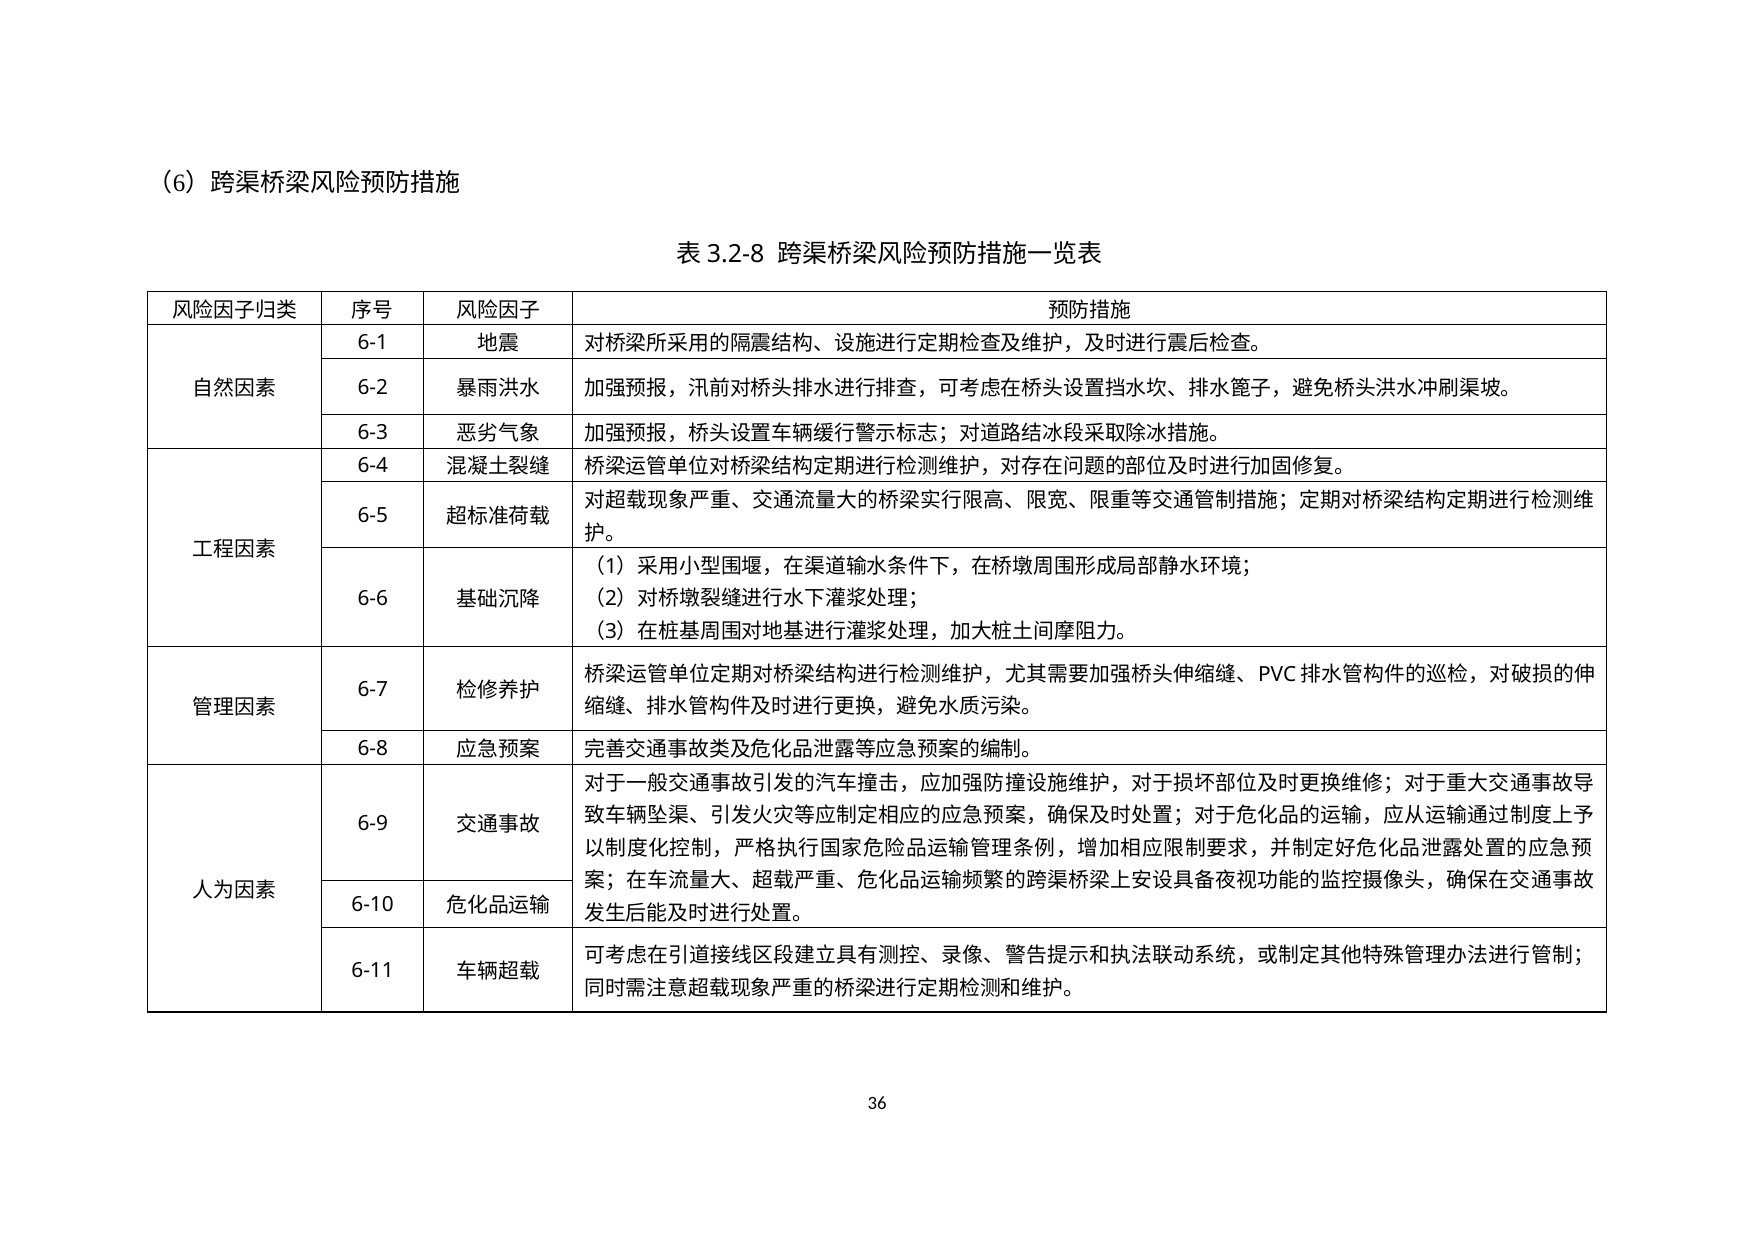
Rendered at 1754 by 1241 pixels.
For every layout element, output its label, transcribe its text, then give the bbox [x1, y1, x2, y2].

text 表3.2-8 跨渠桥梁风险预防措施一览表 [148, 219, 1606, 284]
table_cell 6-5 [322, 482, 423, 547]
table_cell 完善交通事故类及危化品泄露等应急预案的编制。 [573, 731, 1606, 763]
table_cell 混凝土裂缝 [424, 449, 572, 481]
table_header 风险因子归类 [148, 292, 321, 324]
table_cell 交通事故 [424, 765, 572, 879]
table_cell 6-6 [322, 548, 423, 646]
table_cell 工程因素 [148, 449, 321, 646]
table_cell 危化品运输 [424, 881, 572, 927]
table_header 预防措施 [573, 292, 1606, 324]
table_cell 加强预报，桥头设置车辆缓行警示标志；对道路结冰段采取除冰措施。 [573, 415, 1606, 447]
table_cell 6-7 [322, 647, 423, 730]
text （6）跨渠桥梁风险预防措施 [148, 148, 1606, 213]
table_cell 6-9 [322, 765, 423, 879]
table_cell 6-8 [322, 731, 423, 763]
table_cell 车辆超载 [424, 928, 572, 1011]
table_cell 桥梁运管单位对桥梁结构定期进行检测维护，对存在问题的部位及时进行加固修复。 [573, 449, 1606, 481]
table_cell 6-10 [322, 881, 423, 927]
table_cell 检修养护 [424, 647, 572, 730]
table_header 序号 [322, 292, 423, 324]
table_cell 6-3 [322, 415, 423, 447]
table_header 风险因子 [424, 292, 572, 324]
table_cell 超标准荷载 [424, 482, 572, 547]
table_cell 可考虑在引道接线区段建立具有测控、录像、警告提示和执法联动系统，或制定其他特殊管理办法进行管制；同时需注意超载现象严重的桥梁进行定期检测和维护。 [573, 928, 1606, 1011]
table_cell 恶劣气象 [424, 415, 572, 447]
table_cell 基础沉降 [424, 548, 572, 646]
table_cell 自然因素 [148, 325, 321, 447]
table_cell 对桥梁所采用的隔震结构、设施进行定期检查及维护，及时进行震后检查。 [573, 325, 1606, 358]
table_cell 地震 [424, 325, 572, 358]
table_cell 管理因素 [148, 647, 321, 763]
table_cell 6-1 [322, 325, 423, 358]
table_cell （1）采用小型围堰，在渠道输水条件下，在桥墩周围形成局部静水环境； （2）对桥墩裂缝进行水下灌浆处理； （3）在桩基周围对地基进行灌浆处理，加大桩土间摩阻力。 [573, 548, 1606, 646]
table_cell 加强预报，汛前对桥头排水进行排查，可考虑在桥头设置挡水坎、排水篦子，避免桥头洪水冲刷渠坡。 [573, 359, 1606, 414]
table_cell 对于一般交通事故引发的汽车撞击，应加强防撞设施维护，对于损坏部位及时更换维修；对于重大交通事故导致车辆坠渠、引发火灾等应制定相应的应急预案，确保及时处置；对于危化品的运输，应从运输通过制度上予以制度化控制，严格执行国家危险品运输管理条例，增加相应限制要求，并制定好危化品泄露处置的应急预案；在车流量大、超载严重、危化品运输频繁的跨渠桥梁上安设具备夜视功能的监控摄像头，确保在交通事故发生后能及时进行处置。 [573, 765, 1606, 927]
table_cell 6-11 [322, 928, 423, 1011]
table_cell 暴雨洪水 [424, 359, 572, 414]
table_cell 6-4 [322, 449, 423, 481]
table_cell 桥梁运管单位定期对桥梁结构进行检测维护，尤其需要加强桥头伸缩缝、PVC排水管构件的巡检，对破损的伸缩缝、排水管构件及时进行更换，避免水质污染。 [573, 647, 1606, 730]
table_cell 人为因素 [148, 765, 321, 1011]
table_cell 对超载现象严重、交通流量大的桥梁实行限高、限宽、限重等交通管制措施；定期对桥梁结构定期进行检测维护。 [573, 482, 1606, 547]
table_cell 应急预案 [424, 731, 572, 763]
table_cell 6-2 [322, 359, 423, 414]
